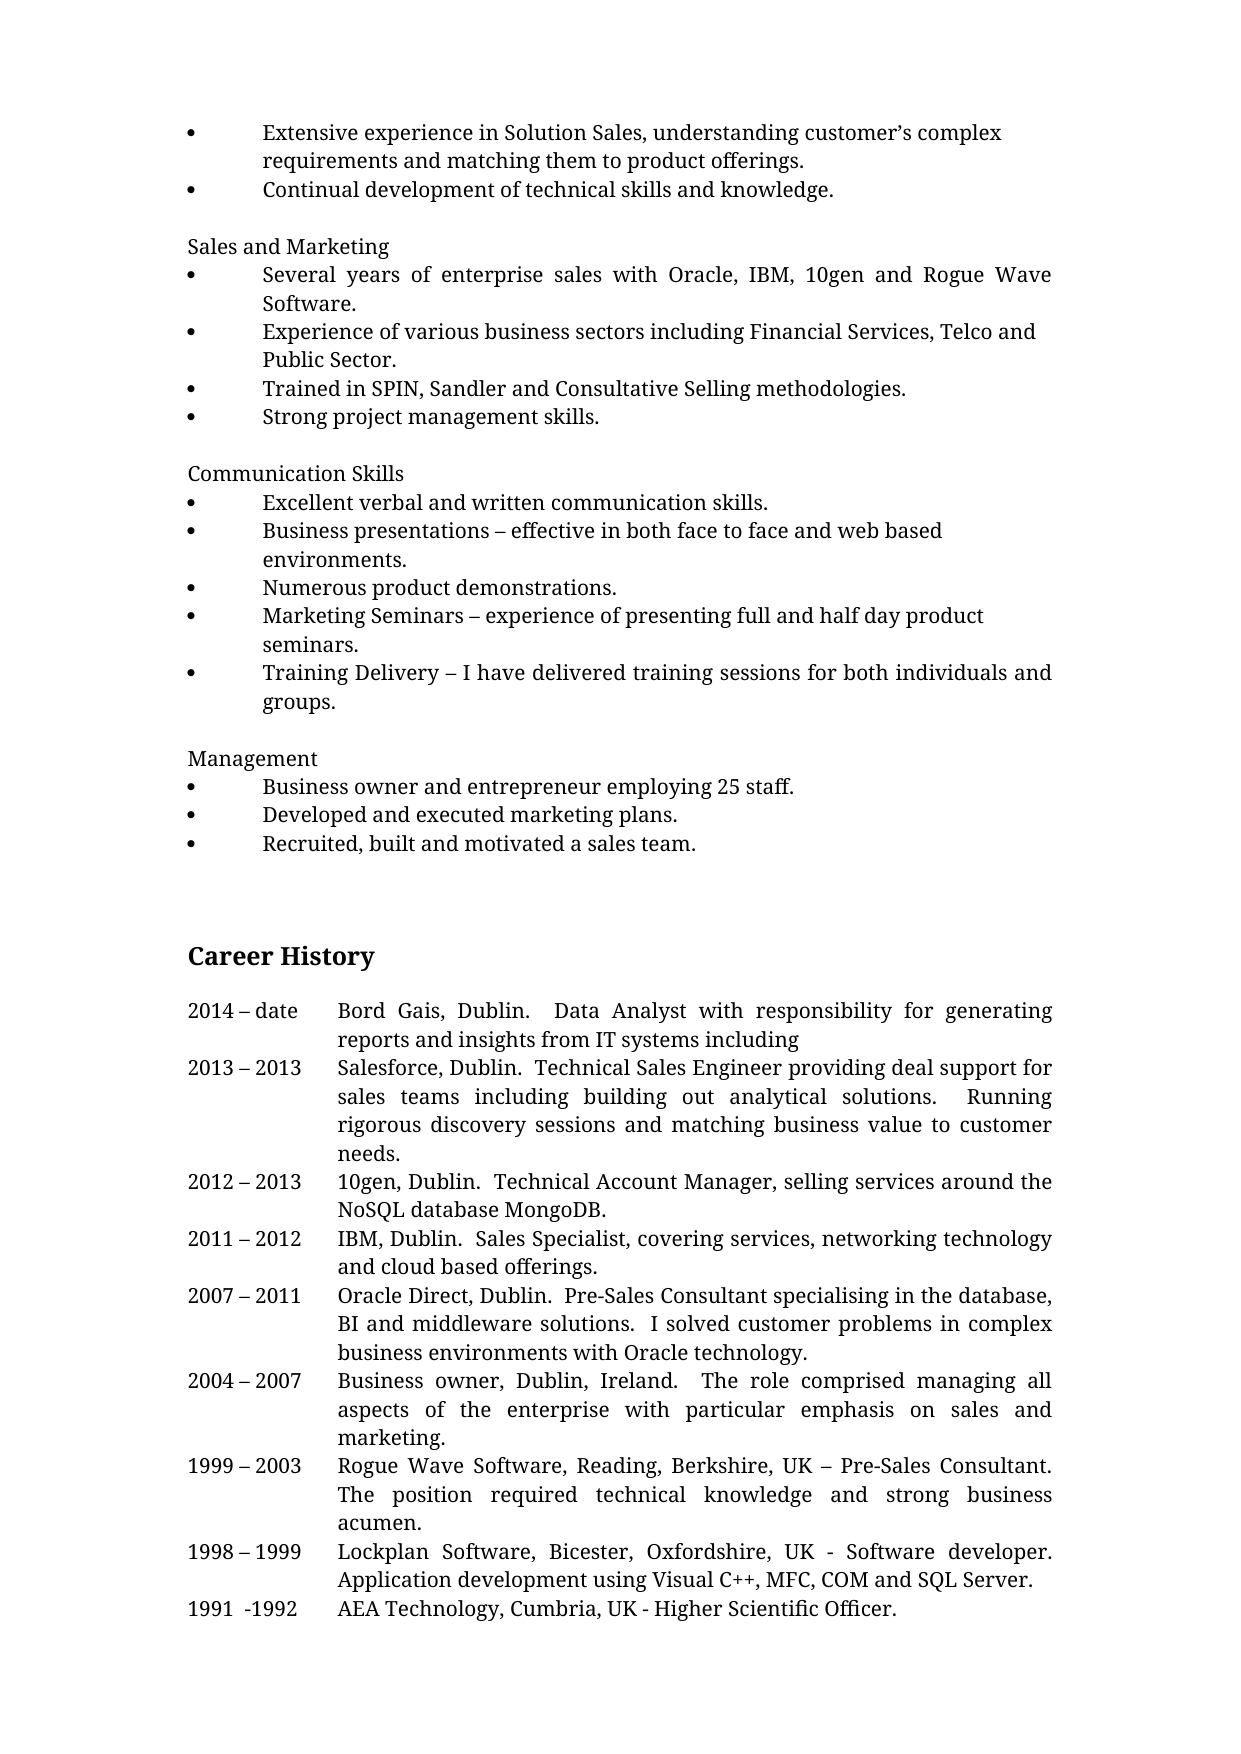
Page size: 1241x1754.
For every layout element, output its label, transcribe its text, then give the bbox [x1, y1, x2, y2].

text 2012 – 2013 10gen, Dublin. Technical Account Manager, selling services around the NoSQL database MongoDB. [187, 1167, 1053, 1224]
list Training Delivery – I have delivered training sessions for both individuals and groups. [187, 658, 1053, 715]
text 1991 -1992 AEA , , - Higher Scientific Officer. [187, 1594, 1053, 1622]
text 2014 – date Bord Gais, Dublin. Data Analyst with responsibility for generating reports and insights from IT systems including [187, 997, 1053, 1053]
list Marketing Seminars – experience of presenting full and half day product seminars. [187, 602, 1053, 658]
list Trained in SPIN, Sandler and Consultative Selling methodologies. [187, 374, 1053, 402]
list Strong project management skills. [187, 402, 1053, 431]
text 1998 – 1999 Lockplan Software, Bicester, - Software developer. Application development using Visual C++, MFC, COM and SQL Server. [187, 1537, 1053, 1594]
text Sales and Marketing [187, 232, 1053, 260]
subtitle Career History [187, 938, 1053, 972]
list Business presentations – effective in both face to face and web based environments. [187, 516, 1053, 573]
text 2011 – 2012 IBM, Dublin. Sales Specialist, covering services, networking technology and cloud based offerings. [187, 1224, 1053, 1281]
text 2013 – 2013 Salesforce, Dublin. Technical Sales Engineer providing deal support for sales teams including building out analytical solutions. Running rigorous discovery sessions and matching business value to customer needs. [187, 1053, 1053, 1167]
text 2007 – 2011 Oracle Direct, Dublin. Pre-Sales Consultant specialising in the database, BI and middleware solutions. I solved customer problems in complex business environments with Oracle technology. [187, 1281, 1053, 1366]
text Communication Skills [187, 459, 1053, 488]
text 2004 – 2007 Business owner, . The role comprised managing all aspects of the enterprise with particular emphasis on sales and marketing. [187, 1366, 1053, 1452]
text Management [187, 744, 1053, 772]
list Experience of various business sectors including Financial Services, Telco and Public Sector. [187, 317, 1053, 374]
list Extensive experience in Solution Sales, understanding customer’s complex requirements and matching them to product offerings. [187, 118, 1053, 175]
list Several years of enterprise sales with Oracle, IBM, 10gen and Rogue Wave Software. [187, 260, 1053, 317]
list Numerous product demonstrations. [187, 573, 1053, 602]
list Excellent verbal and written communication skills. [187, 488, 1053, 516]
list Continual development of technical skills and knowledge. [187, 175, 1053, 203]
list Recruited, built and motivated a sales team. [187, 829, 1053, 857]
list Business owner and entrepreneur employing 25 staff. [187, 772, 1053, 801]
list Developed and executed marketing plans. [187, 801, 1053, 829]
text 1999 – 2003 Rogue Wave Software, Reading, Berkshire, UK – Pre-Sales Consultant. The position required technical knowledge and strong business acumen. [187, 1452, 1053, 1537]
